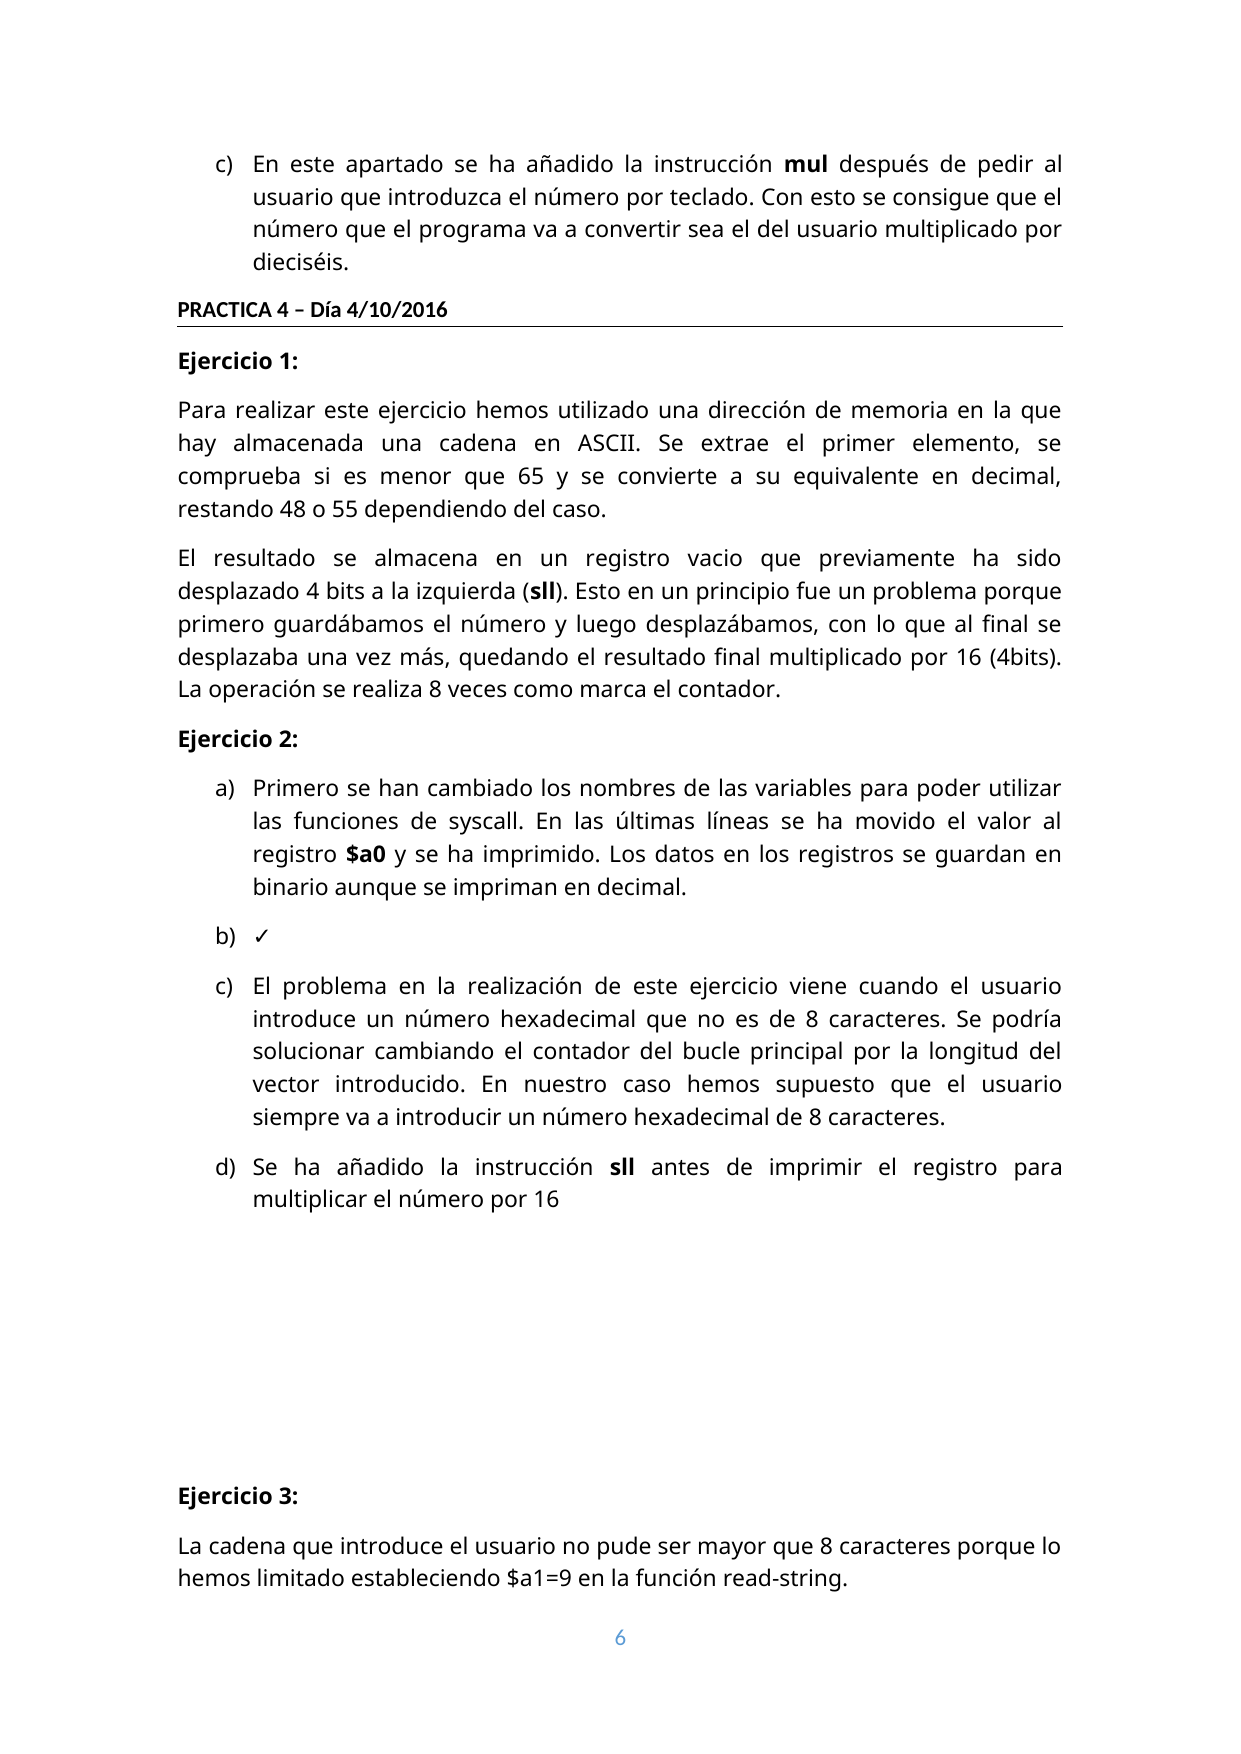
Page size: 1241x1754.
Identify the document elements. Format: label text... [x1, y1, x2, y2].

list Se ha añadido la instrucción sll antes de imprimir el registro para multiplicar el número por 16 [215, 1150, 1063, 1214]
list ✓ [215, 920, 1063, 951]
list El problema en la realización de este ejercicio viene cuando el usuario introduce un número hexadecimal que no es de 8 caracteres. Se podría solucionar cambiando el contador del bucle principal por la longitud del vector introducido. En nuestro caso hemos supuesto que el usuario siempre va a introducir un número hexadecimal de 8 caracteres. [215, 970, 1063, 1132]
text La cadena que introduce el usuario no pude ser mayor que 8 caracteres porque lo hemos limitado estableciendo $a1=9 en la función read-string. [177, 1529, 1063, 1594]
text Ejercicio 3: [177, 1480, 1063, 1511]
text Ejercicio 1: [177, 345, 1063, 376]
text Para realizar este ejercicio hemos utilizado una dirección de memoria en la que hay almacenada una cadena en ASCII. Se extrae el primer elemento, se comprueba si es menor que 65 y se convierte a su equivalente en decimal, restando 48 o 55 dependiendo del caso. [177, 394, 1063, 524]
text Ejercicio 2: [177, 723, 1063, 754]
text PRACTICA 4 – Día 4/10/2016 [177, 296, 1063, 326]
list En este apartado se ha añadido la instrucción mul después de pedir al usuario que introduzca el número por teclado. Con esto se consigue que el número que el programa va a convertir sea el del usuario multiplicado por dieciséis. [215, 148, 1063, 277]
text El resultado se almacena en un registro vacio que previamente ha sido desplazado 4 bits a la izquierda (sll). Esto en un principio fue un problema porque primero guardábamos el número y luego desplazábamos, con lo que al final se desplazaba una vez más, quedando el resultado final multiplicado por 16 (4bits). La operación se realiza 8 veces como marca el contador. [177, 542, 1063, 704]
list Primero se han cambiado los nombres de las variables para poder utilizar las funciones de syscall. En las últimas líneas se ha movido el valor al registro $a0 y se ha imprimido. Los datos en los registros se guardan en binario aunque se impriman en decimal. [215, 772, 1063, 902]
